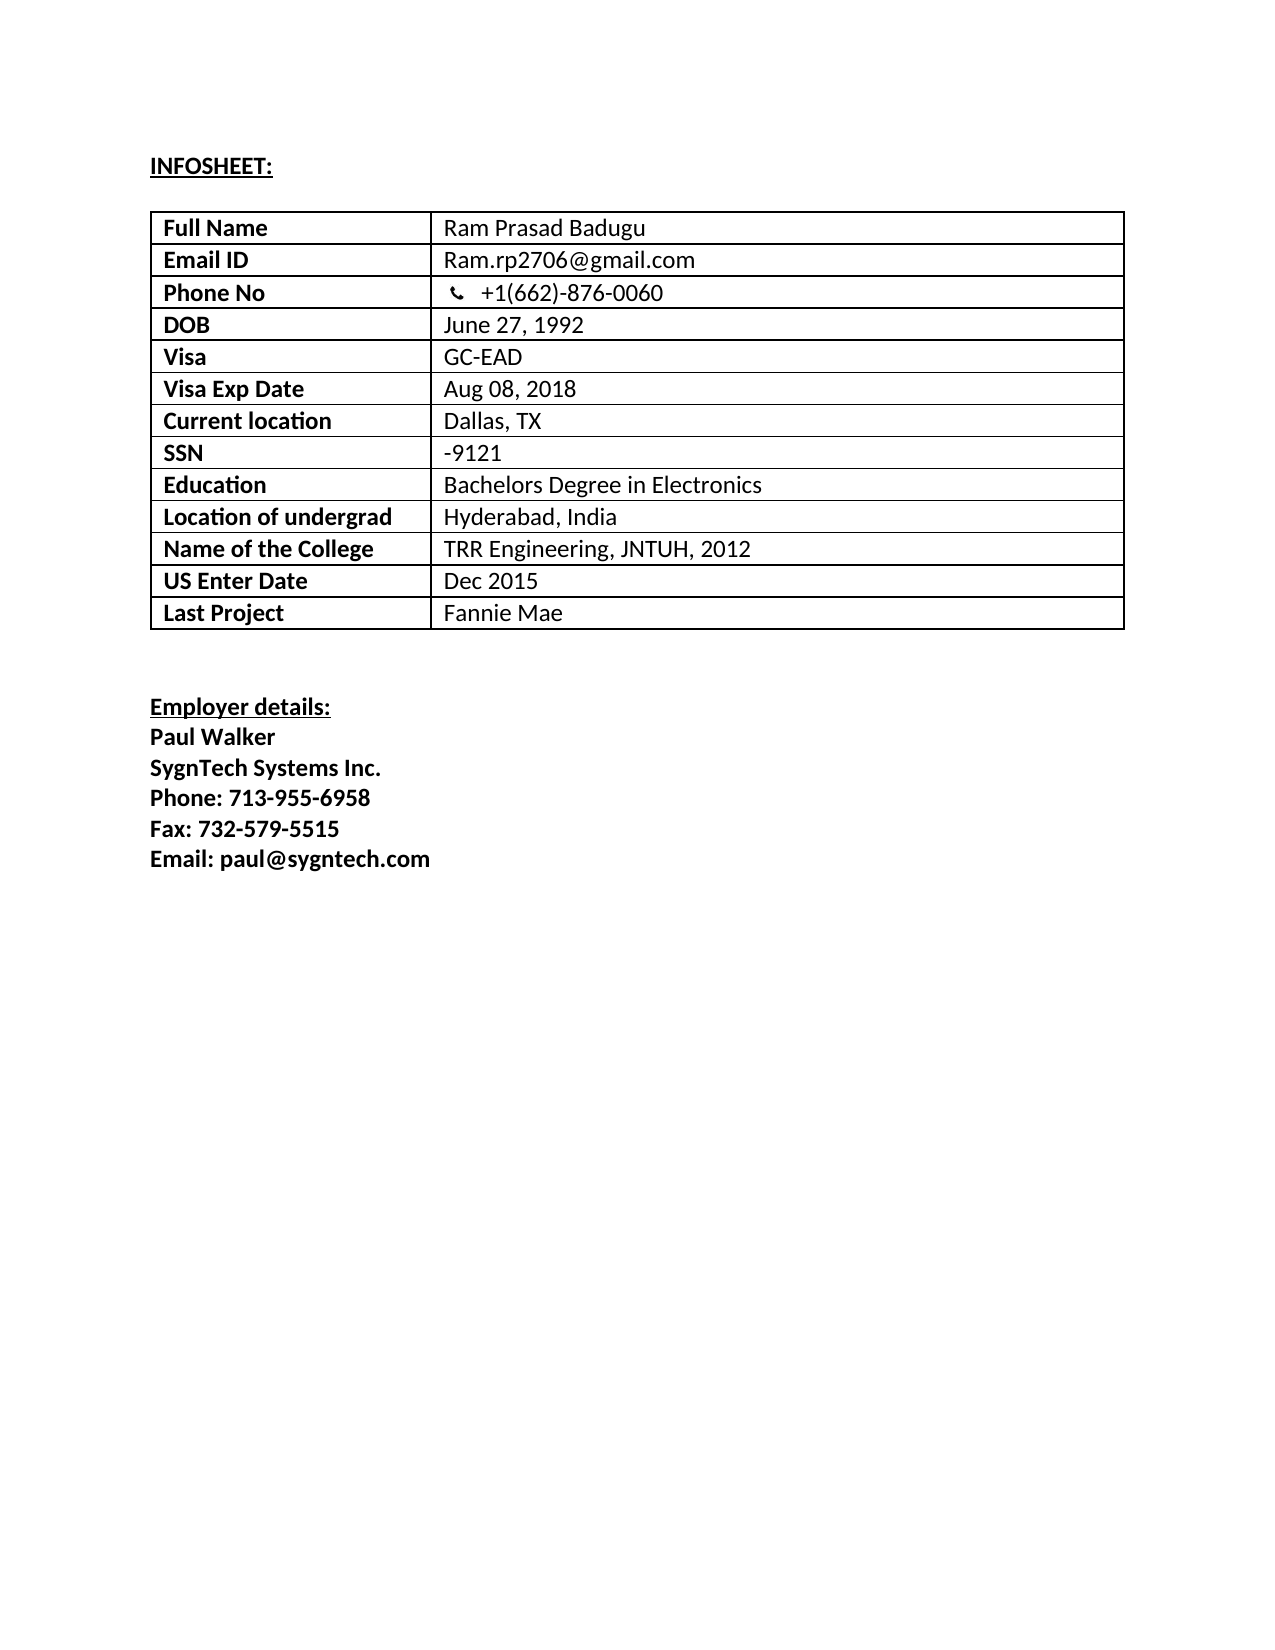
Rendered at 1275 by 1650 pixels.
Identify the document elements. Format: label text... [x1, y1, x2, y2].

text Paul Walker [150, 721, 1125, 752]
table_cell Current location [152, 405, 430, 436]
text SygnTech Systems Inc. [150, 752, 1125, 782]
table_cell SSN [152, 437, 430, 468]
table_cell Fannie Mae [432, 598, 1123, 628]
table_cell TRR Engineering, JNTUH, 2012 [432, 533, 1123, 564]
table_cell Location of undergrad [152, 501, 430, 532]
table_cell Aug 08, 2018 [432, 373, 1123, 403]
text Email: paul@sygntech.com [150, 843, 1125, 874]
table_cell DOB [152, 309, 430, 339]
table_cell Email ID [152, 245, 430, 275]
table_cell Ram.rp2706@gmail.com [432, 245, 1123, 275]
text Phone: 713-955-6958 [150, 782, 1125, 813]
table_cell +1(662)-876-0060 [432, 277, 1123, 307]
table_cell Name of the College [152, 533, 430, 564]
text INFOSHEET: [150, 150, 1125, 181]
table_cell Phone No [152, 277, 430, 307]
table_header Ram Prasad Badugu [432, 213, 1123, 243]
table_cell -9121 [432, 437, 1123, 468]
picture [444, 284, 469, 301]
table_cell Last Project [152, 598, 430, 628]
table_cell GC-EAD [432, 341, 1123, 371]
text Fax: 732-579-5515 [150, 813, 1125, 843]
table_header Full Name [152, 213, 430, 243]
table_cell Visa [152, 341, 430, 371]
table_cell Hyderabad, India [432, 501, 1123, 532]
table_cell Education [152, 469, 430, 500]
table_cell Dec 2015 [432, 566, 1123, 596]
table_cell June 27, 1992 [432, 309, 1123, 339]
table_cell Bachelors Degree in Electronics [432, 469, 1123, 500]
table_cell US Enter Date [152, 566, 430, 596]
table_cell Visa Exp Date [152, 373, 430, 403]
text Employer details: [150, 691, 1125, 721]
table_cell Dallas, TX [432, 405, 1123, 436]
